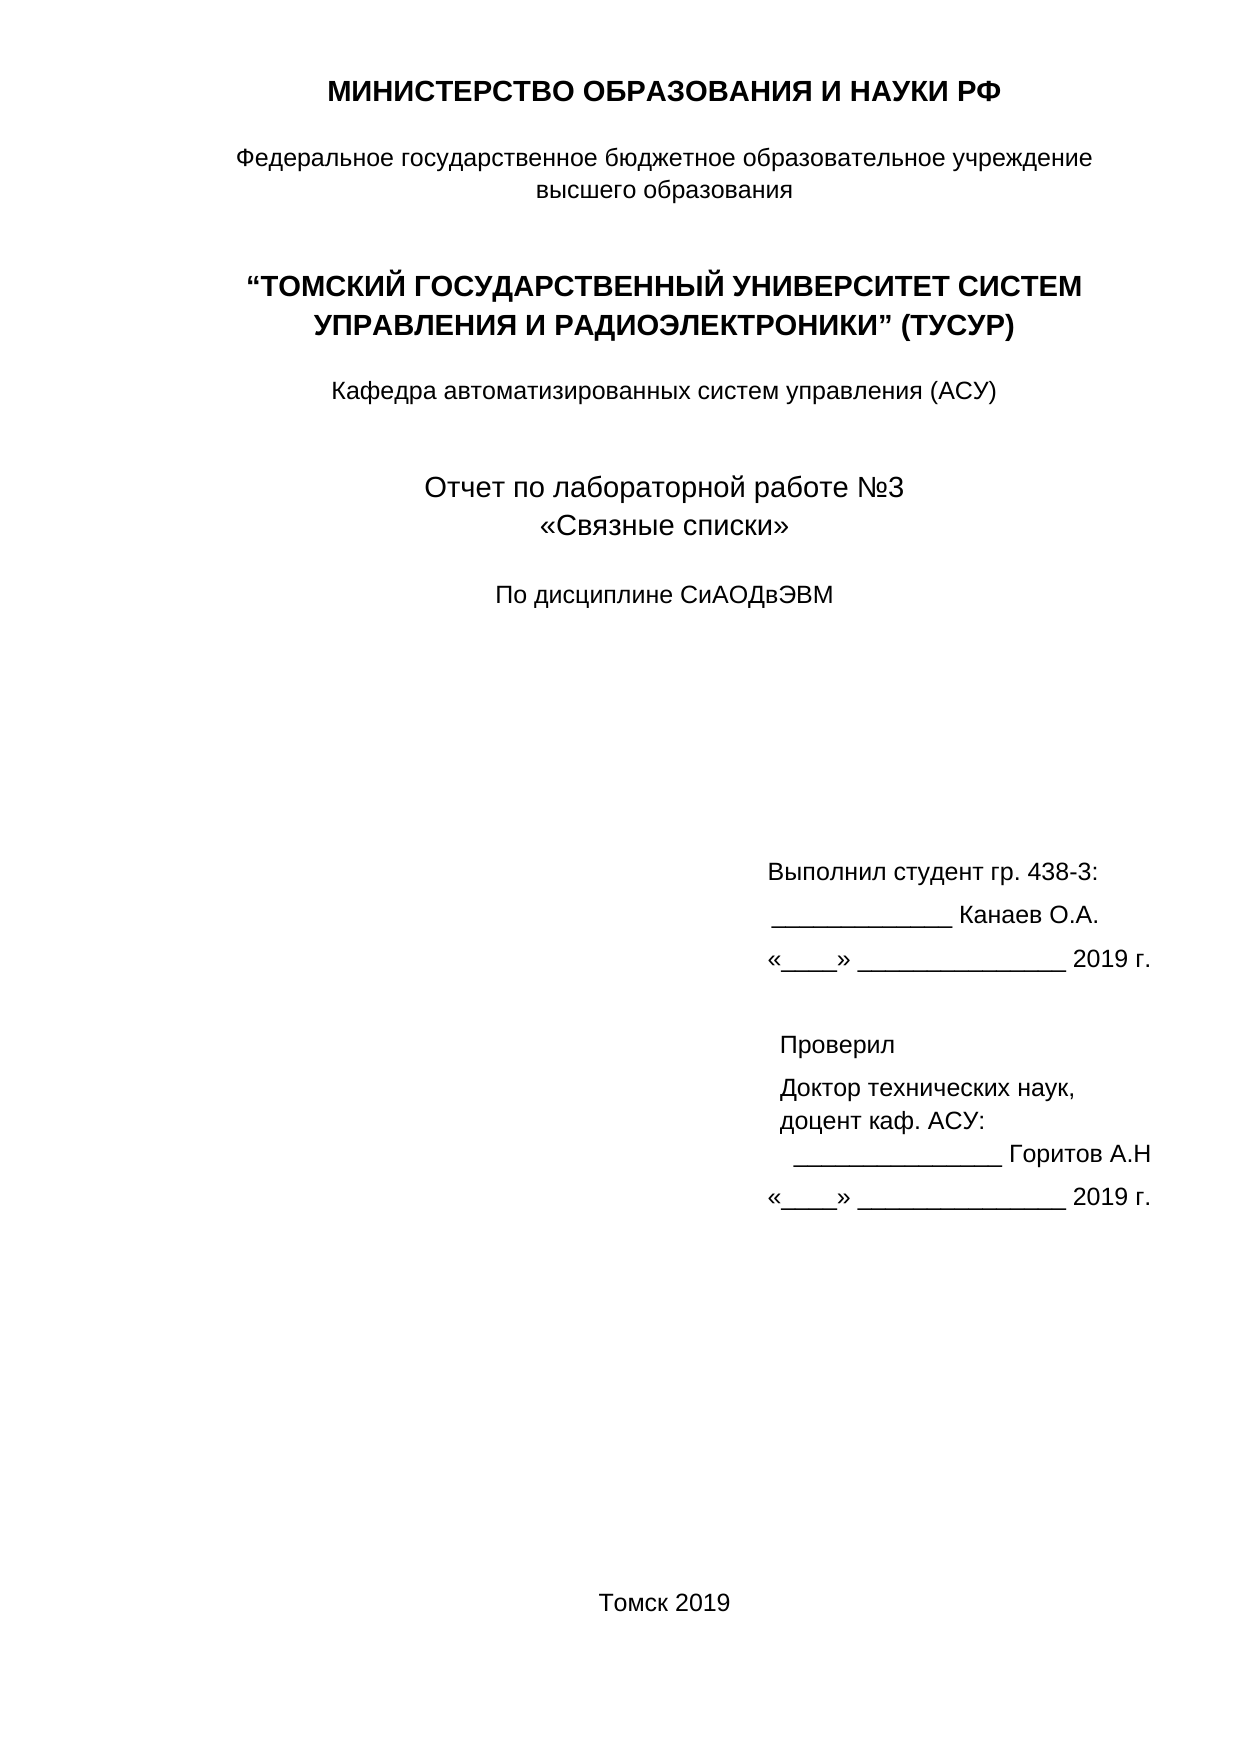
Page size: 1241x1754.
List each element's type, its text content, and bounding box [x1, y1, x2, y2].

text Томск 2019 [177, 1588, 1152, 1616]
text Доктор технических наук, [177, 1073, 1152, 1102]
text УПРАВЛЕНИЯ И РАДИОЭЛЕКТРОНИКИ” (ТУСУР) [177, 307, 1152, 341]
text Отчет по лабораторной работе №3 [177, 470, 1152, 503]
text «Связные списки» [177, 508, 1152, 542]
text «____» _______________ 2019 г. [177, 1182, 1152, 1211]
text Кафедра автоматизированных систем управления (АСУ) [177, 376, 1152, 405]
text Выполнил студент гр. 438-3: [177, 857, 1152, 886]
text доцент каф. АСУ: [177, 1106, 1152, 1135]
text _____________ Канаев О.А. [702, 900, 1152, 929]
text Проверил [177, 1030, 1152, 1058]
text По дисциплине СиАОДвЭВМ [177, 580, 1152, 608]
text «____» _______________ 2019 г. [177, 943, 1152, 972]
text “ТОМСКИЙ ГОСУДАРСТВЕННЫЙ УНИВЕРСИТЕТ СИСТЕМ [177, 269, 1152, 302]
text _______________ Горитов А.Н [177, 1139, 1152, 1168]
